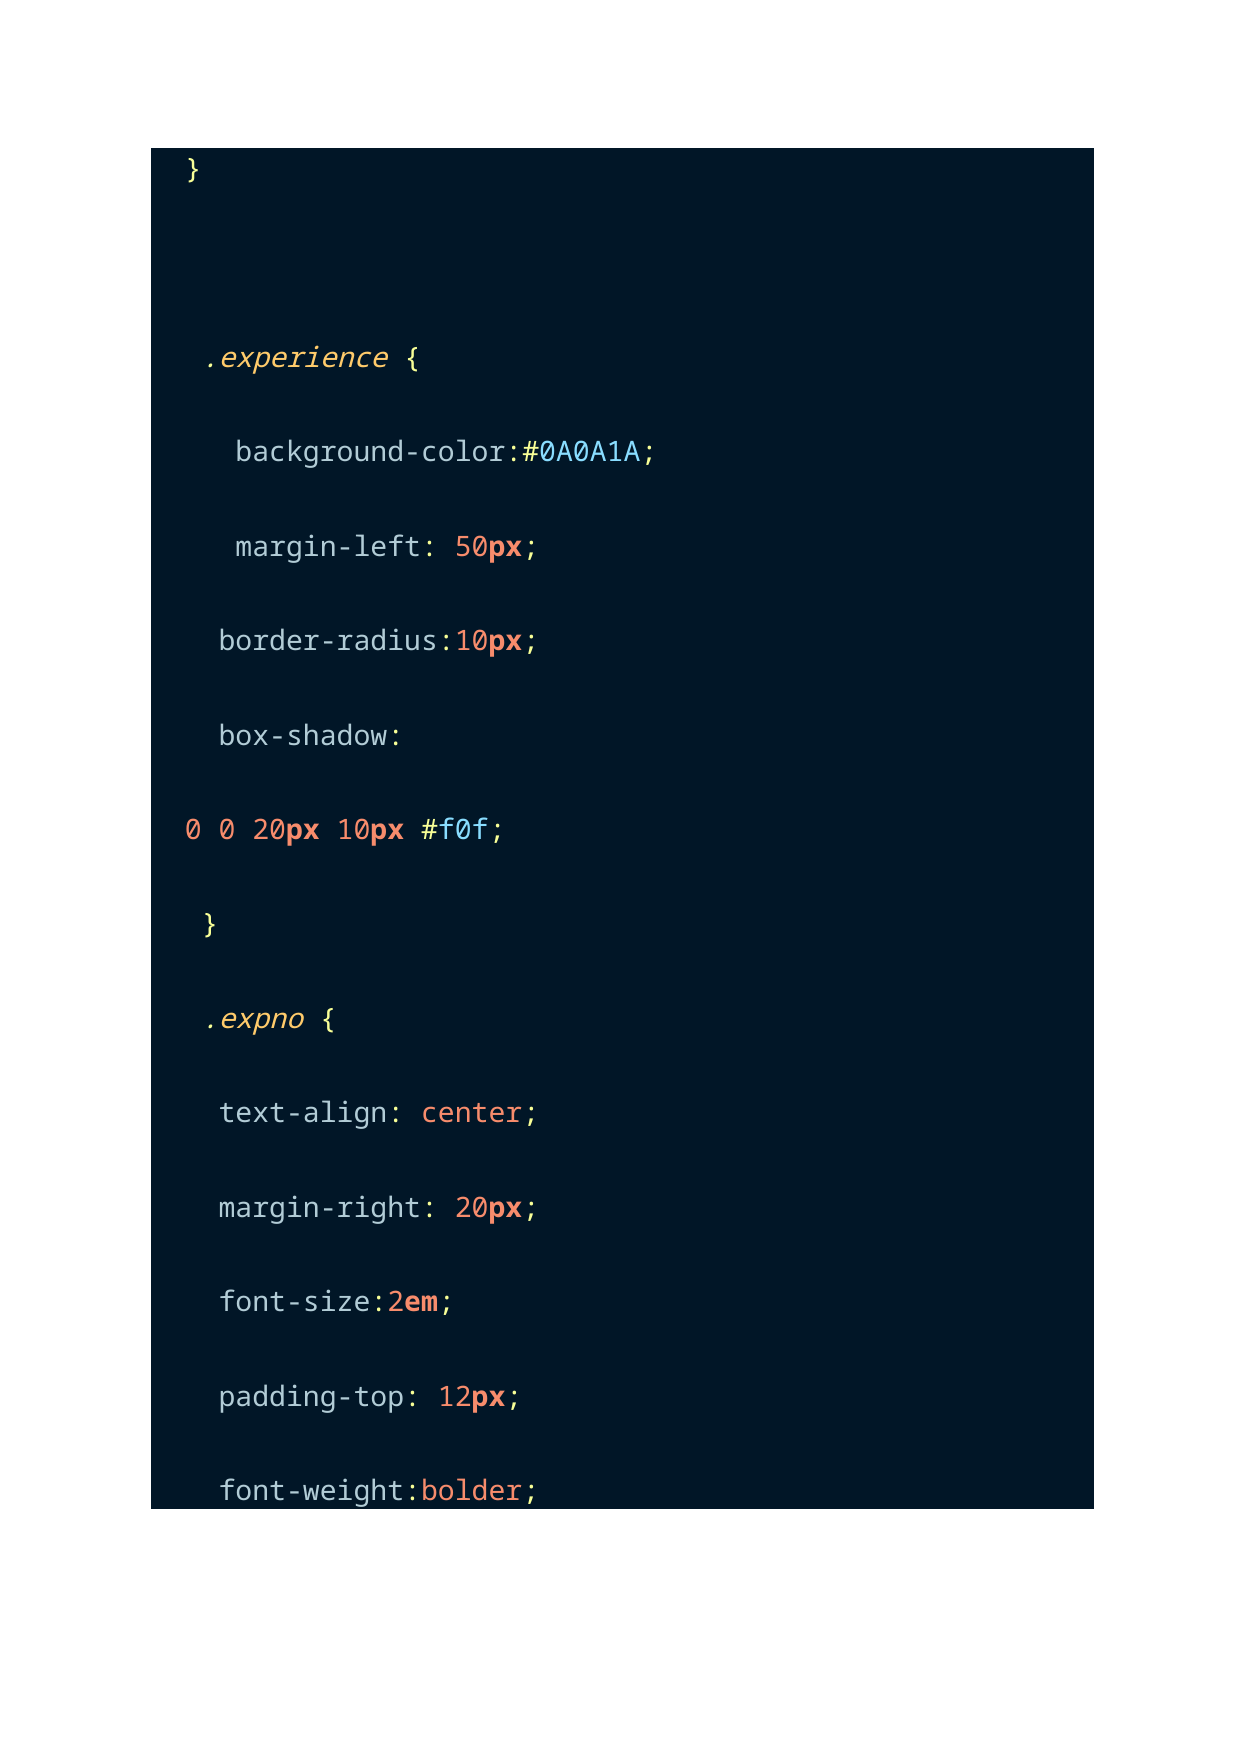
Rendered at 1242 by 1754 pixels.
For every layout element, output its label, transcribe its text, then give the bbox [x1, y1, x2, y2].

text .experience { [151, 337, 1094, 375]
text margin-left: 50px; [151, 526, 1094, 564]
text } [151, 148, 1094, 186]
text border-radius:10px; [151, 620, 1094, 659]
text .expno { [151, 998, 1094, 1037]
text margin-right: 20px; [151, 1187, 1094, 1226]
text background-color:#0A0A1A; [151, 431, 1094, 470]
text padding-top: 12px; [151, 1376, 1094, 1414]
text } [151, 904, 1094, 942]
text font-weight:bolder; [151, 1471, 1094, 1509]
text text-align: center; [151, 1093, 1094, 1131]
text box-shadow: [151, 715, 1094, 753]
text 0 0 20px 10px #f0f; [151, 809, 1094, 848]
text font-size:2em; [151, 1282, 1094, 1320]
